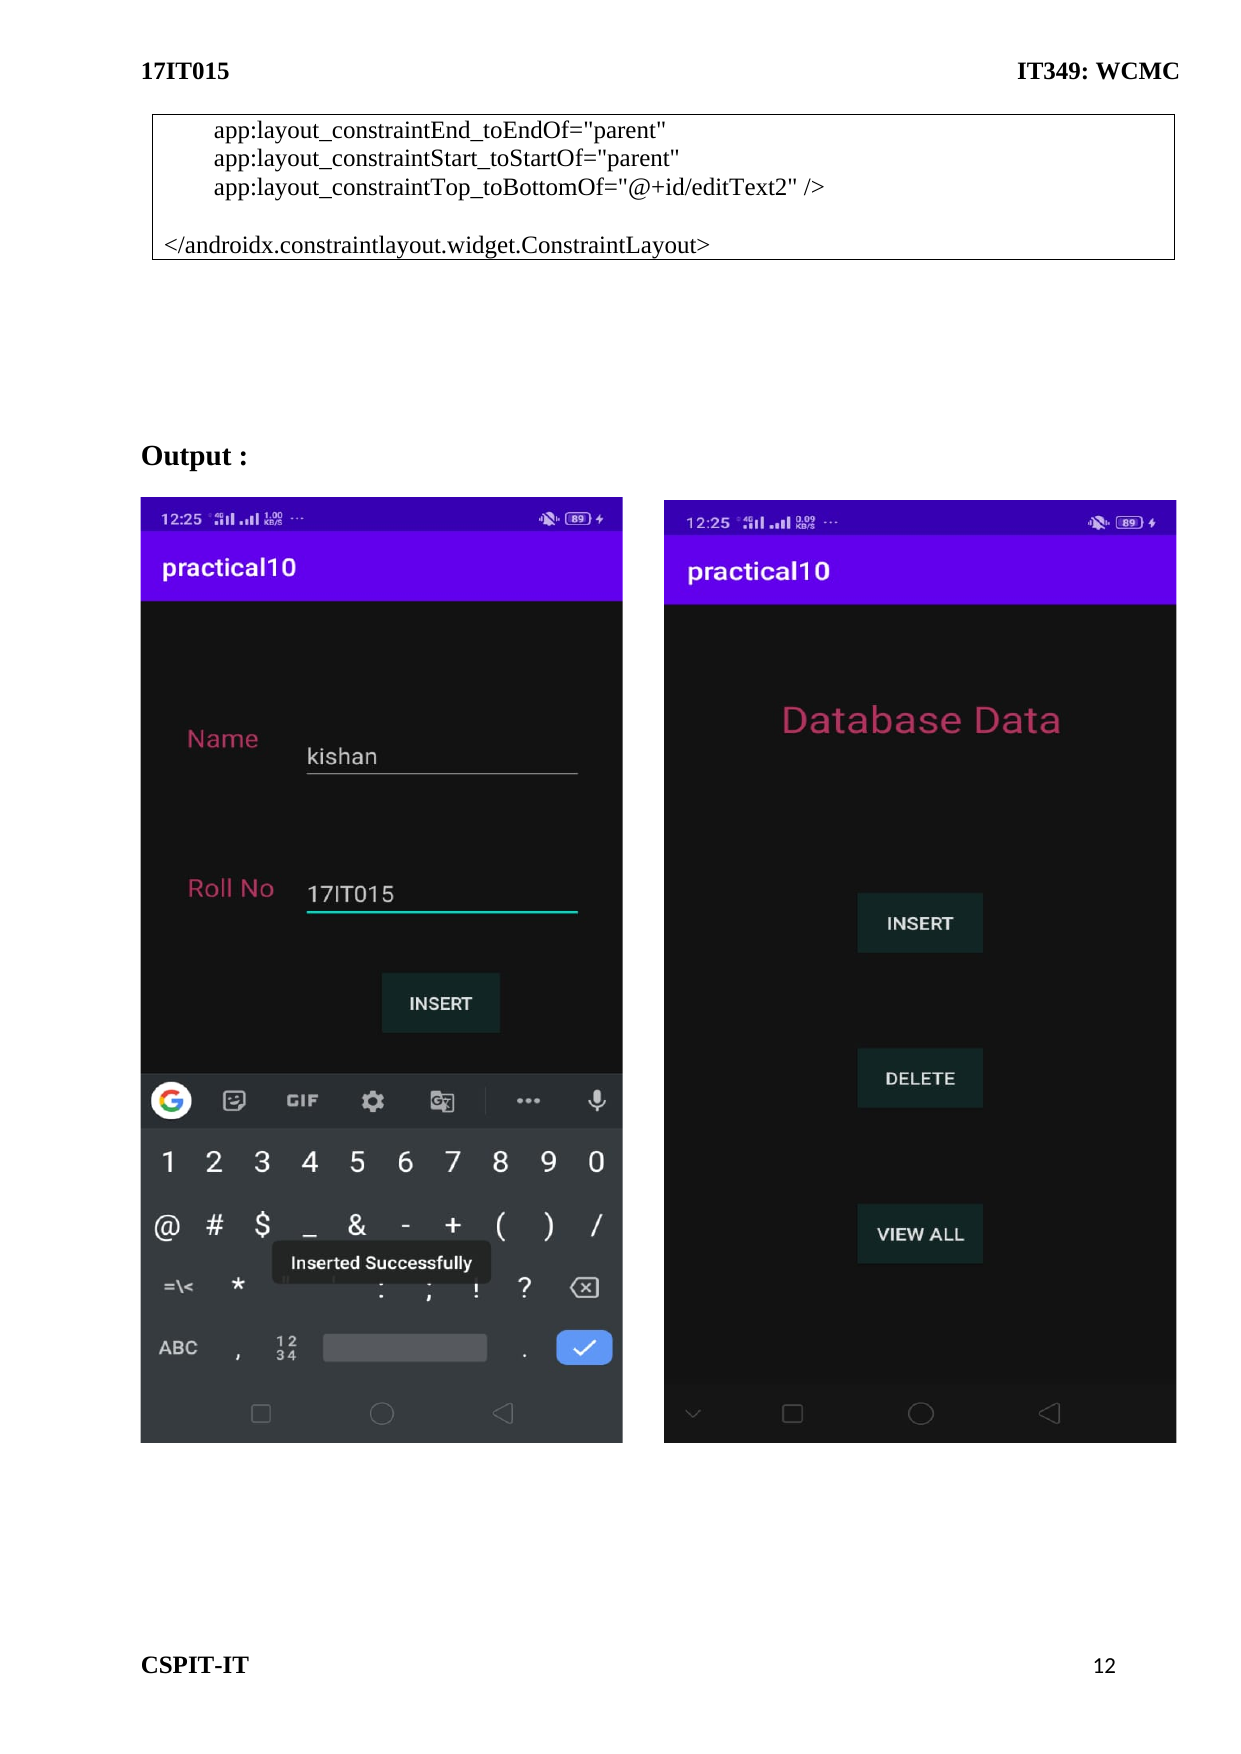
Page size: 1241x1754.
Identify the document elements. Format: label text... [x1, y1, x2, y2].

picture [140, 497, 623, 1443]
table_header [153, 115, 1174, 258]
text Output : [141, 438, 1200, 471]
picture [664, 500, 1177, 1443]
